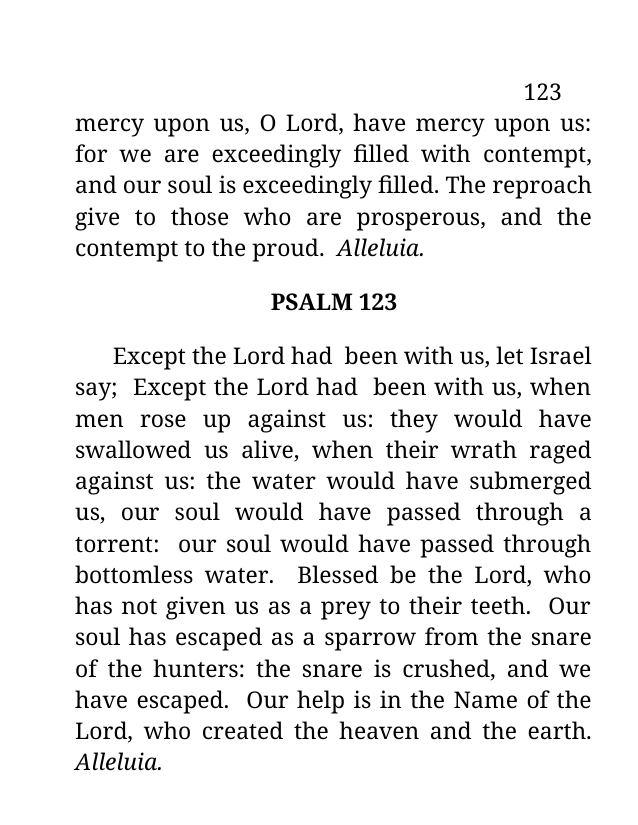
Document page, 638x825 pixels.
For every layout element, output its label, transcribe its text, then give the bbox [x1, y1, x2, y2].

subtitle PSALM 123 [75, 286, 592, 317]
text Except the Lord had been with us, let Israel say; Except the Lord had been with us, when men rose up against us: they would have swallowed us alive, when their wrath raged against us: the water would have submerged us, our soul would have passed through a torrent: our soul would have passed through bottomless water. Blessed be the Lord, who has not given us as a prey to their teeth. Our soul has escaped as a sparrow from the snare of the hunters: the snare is crushed, and we have escaped. Our help is in the Name of the Lord, who created the heaven and the earth. Alleluia. [75, 340, 592, 778]
